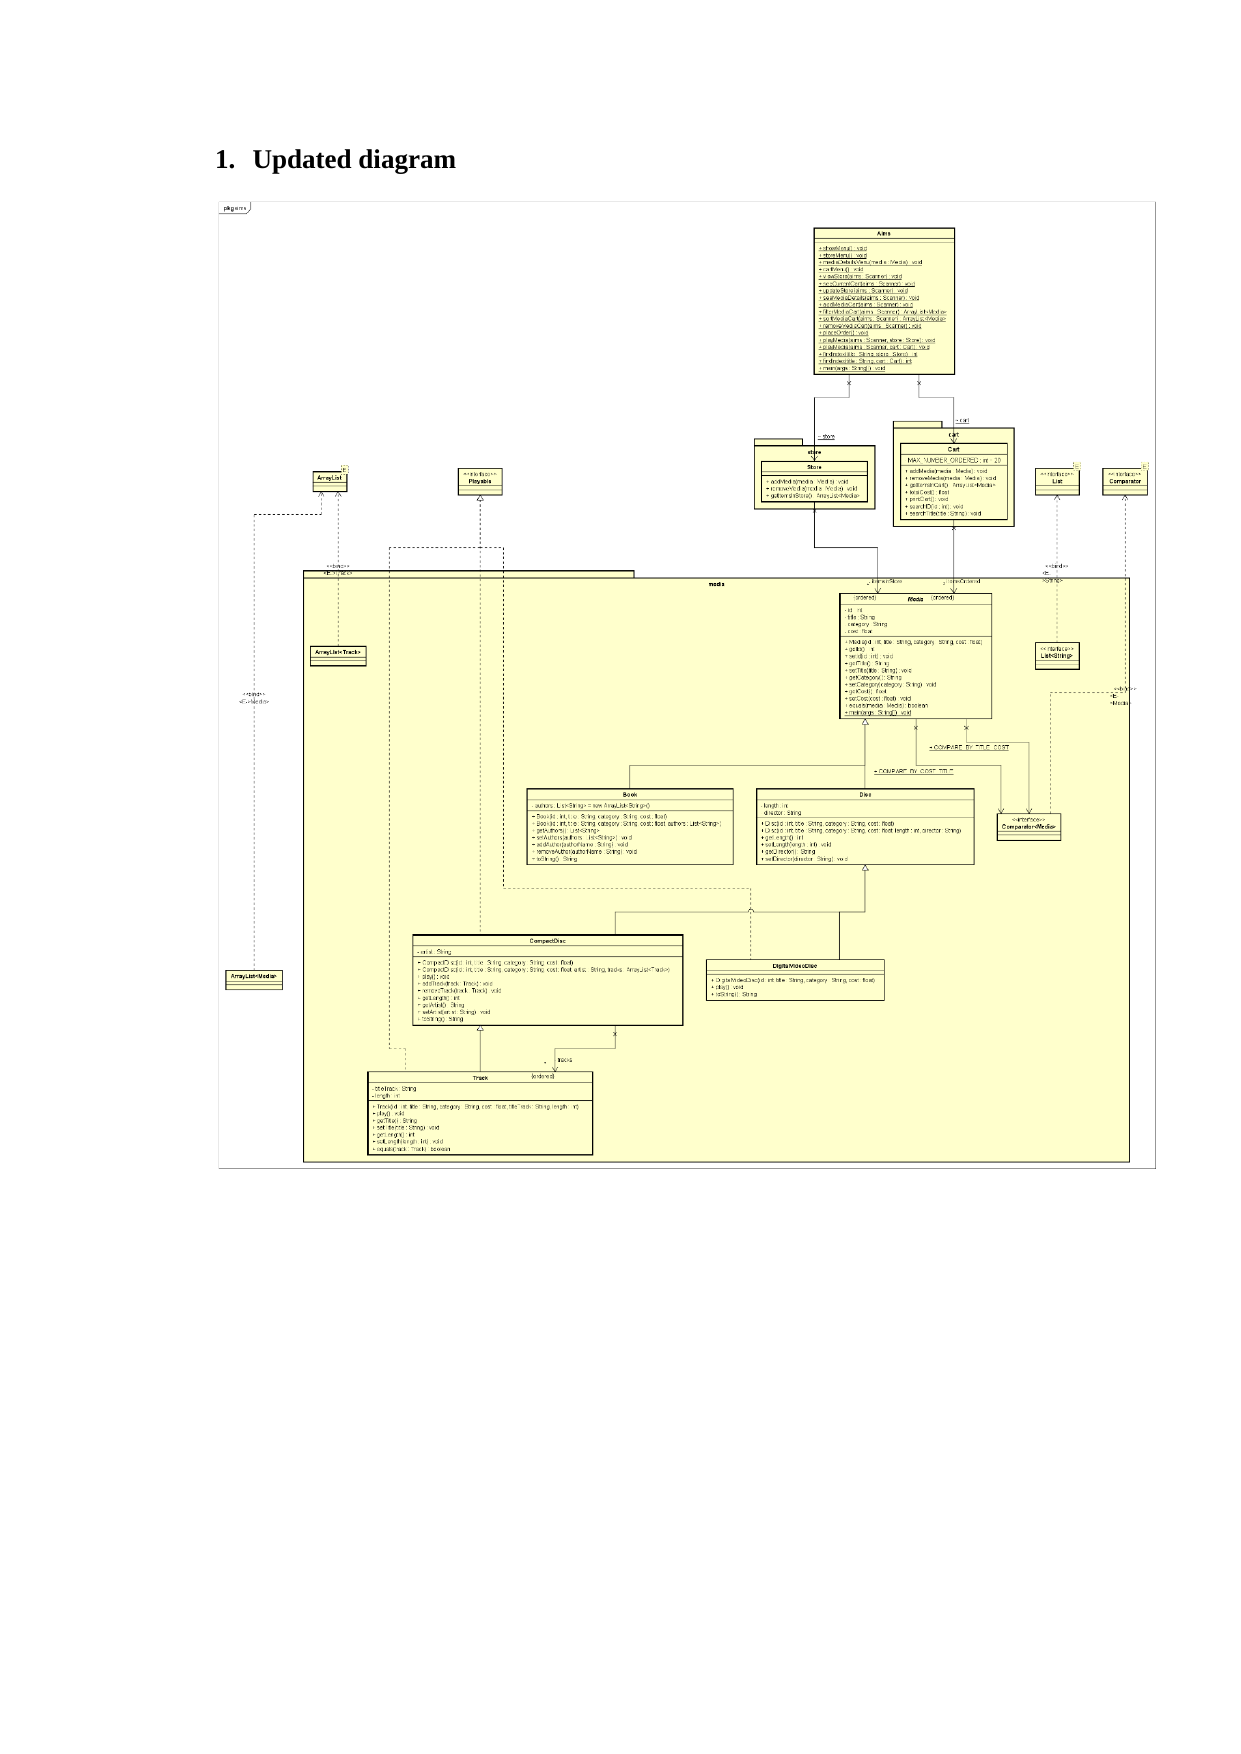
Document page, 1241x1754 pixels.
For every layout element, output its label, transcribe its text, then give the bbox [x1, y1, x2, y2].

subtitle Updated diagram [215, 143, 1122, 174]
picture [214, 197, 1160, 1173]
